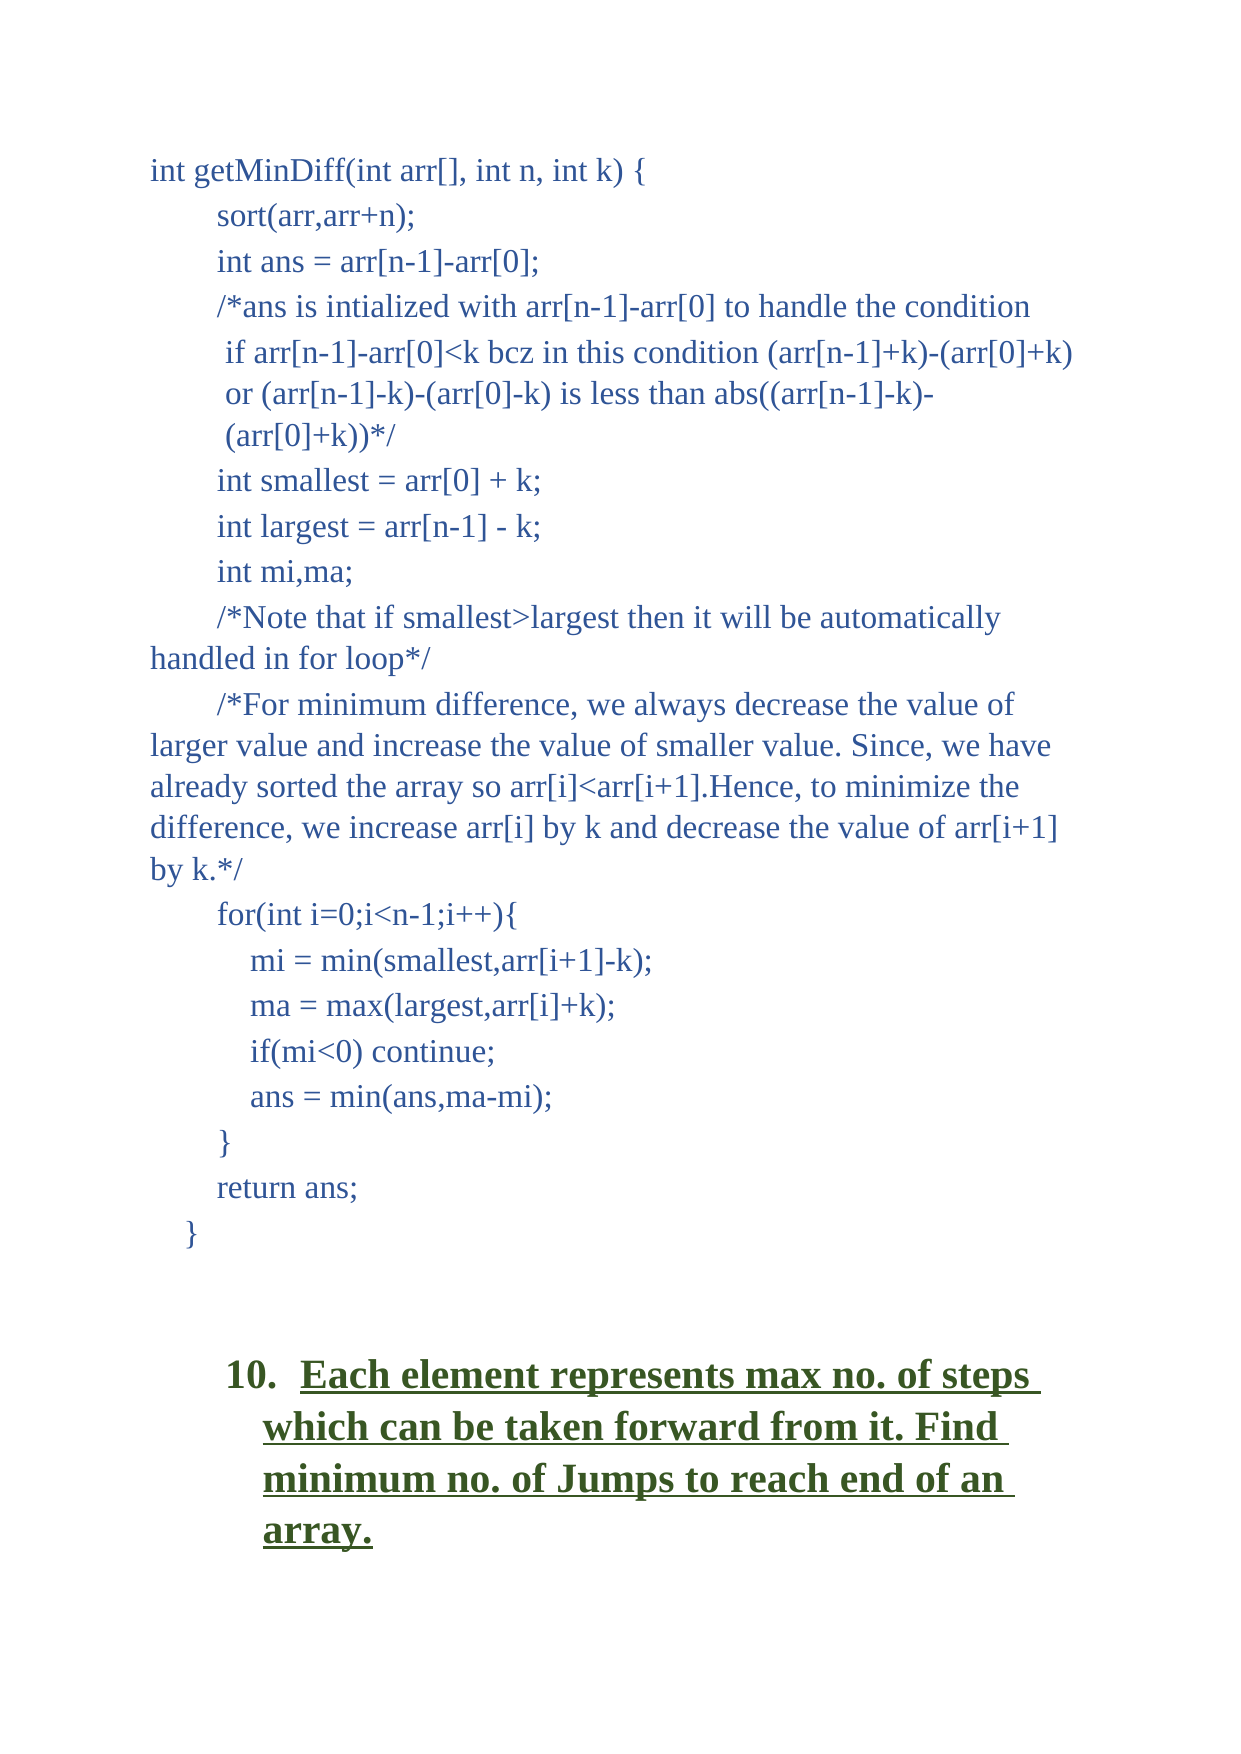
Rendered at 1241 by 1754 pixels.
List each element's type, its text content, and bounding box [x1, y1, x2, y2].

subtitle return ans; [150, 1168, 1090, 1206]
subtitle int smallest = arr[0] + k; [150, 460, 1090, 499]
subtitle ma = max(largest,arr[i]+k); [150, 986, 1090, 1024]
subtitle Each element represents max no. of steps which can be taken forward from it. Find minimum no. of Jumps to reach end of an array. [225, 1350, 1090, 1553]
subtitle /*For minimum difference, we always decrease the value of larger value and increase the value of smaller value. Since, we have already sorted the array so arr[i]<arr[i+1].Hence, to minimize the difference, we increase arr[i] by k and decrease the value of arr[i+1] by k.*/ [150, 684, 1090, 887]
subtitle int mi,ma; [150, 551, 1090, 590]
subtitle for(int i=0;i<n-1;i++){ [150, 895, 1090, 933]
subtitle } [150, 1213, 1090, 1252]
subtitle if(mi<0) continue; [150, 1031, 1090, 1069]
subtitle int largest = arr[n-1] - k; [150, 506, 1090, 544]
subtitle if arr[n-1]-arr[0]<k bcz in this condition (arr[n-1]+k)-(arr[0]+k) or (arr[n-1]-k)-(arr[0]-k) is less than abs((arr[n-1]-k)-(arr[0]+k))*/ [225, 332, 1090, 453]
subtitle ans = min(ans,ma-mi); [150, 1077, 1090, 1115]
subtitle /*ans is intialized with arr[n-1]-arr[0] to handle the condition [150, 287, 1090, 325]
subtitle mi = min(smallest,arr[i+1]-k); [150, 940, 1090, 978]
subtitle int getMinDiff(int arr[], int n, int k) { [150, 150, 1090, 188]
subtitle } [150, 1122, 1090, 1161]
subtitle sort(arr,arr+n); [150, 196, 1090, 234]
subtitle int ans = arr[n-1]-arr[0]; [150, 241, 1090, 279]
subtitle /*Note that if smallest>largest then it will be automatically handled in for loop*/ [150, 597, 1090, 677]
